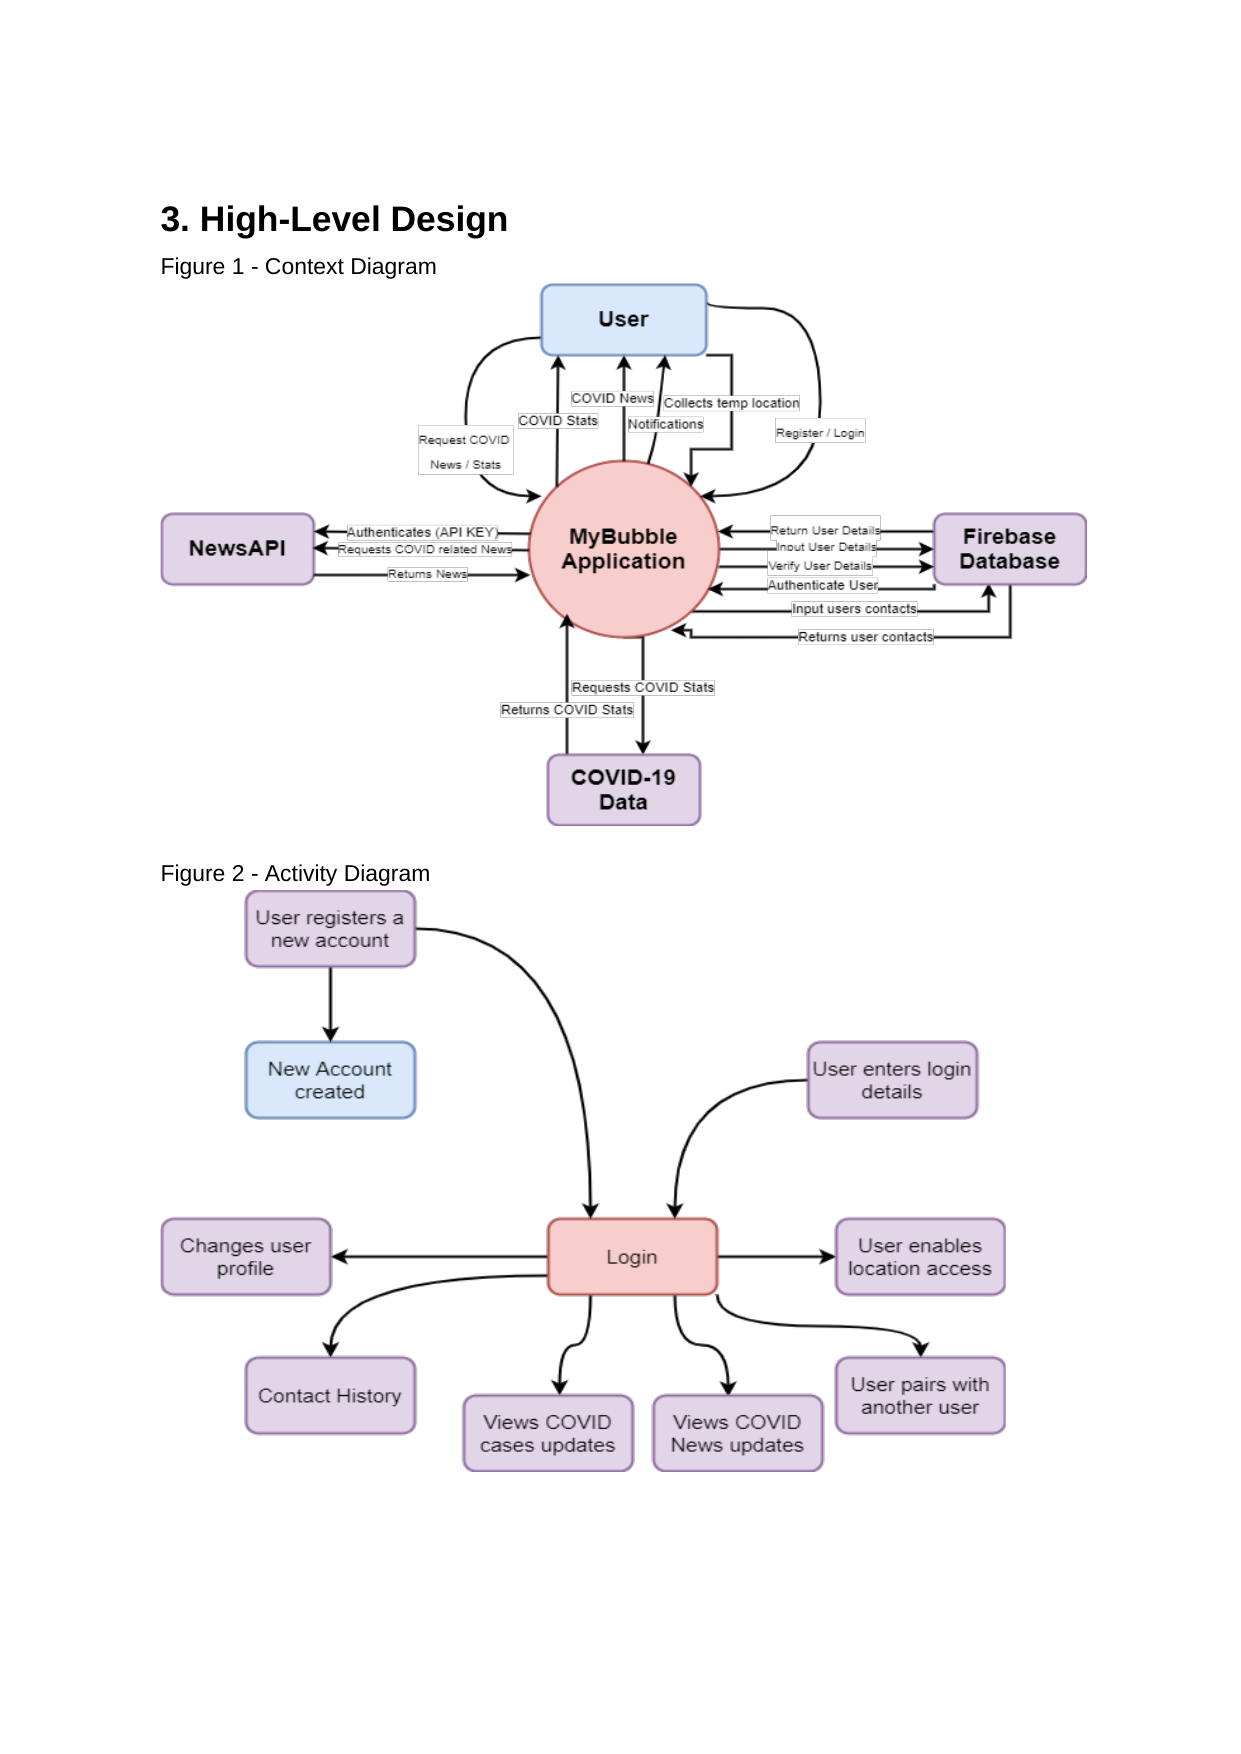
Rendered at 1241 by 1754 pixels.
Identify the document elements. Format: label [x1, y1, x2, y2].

table_header [150, 150, 1162, 1577]
picture [160, 283, 1087, 826]
picture [160, 890, 1006, 1472]
